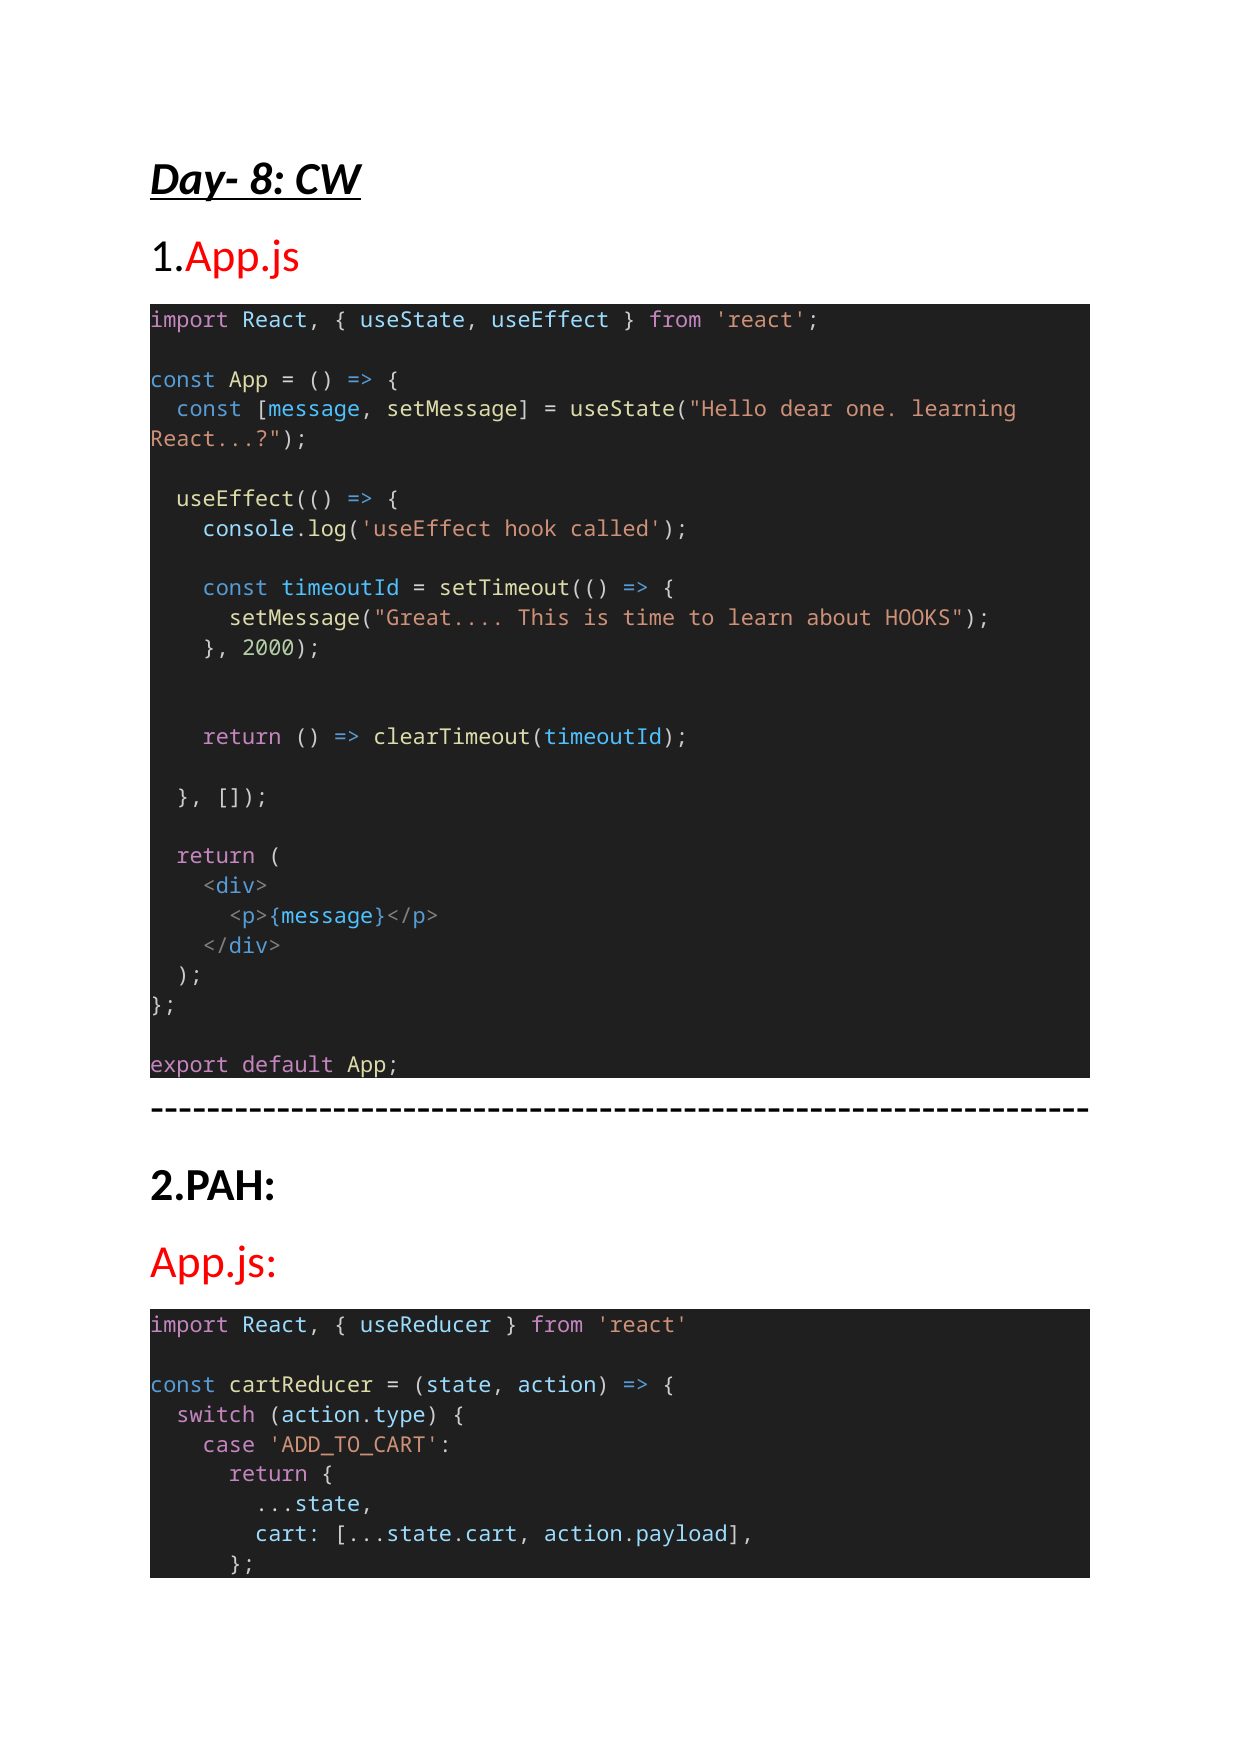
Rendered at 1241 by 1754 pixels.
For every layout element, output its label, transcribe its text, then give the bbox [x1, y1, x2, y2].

text case 'ADD_TO_CART': [150, 1429, 1090, 1458]
text console.log('useEffect hook called'); [150, 512, 1090, 542]
text ); [150, 959, 1090, 989]
text <div> [150, 870, 1090, 900]
text export default App; [150, 1049, 1090, 1078]
text setMessage("Great.... This is time to learn about HOOKS"); [150, 602, 1090, 632]
text switch (action.type) { [150, 1399, 1090, 1429]
text }; [150, 989, 1090, 1019]
text <p>{message}</p> [150, 900, 1090, 929]
text return ( [150, 840, 1090, 870]
text App.js: [150, 1232, 1090, 1288]
text import React, { useReducer } from 'react' [150, 1309, 1090, 1339]
text 1.App.js [150, 227, 1090, 283]
text const [message, setMessage] = useState("Hello dear one. learning React...?"); [150, 393, 1090, 453]
text const App = () => { [150, 363, 1090, 393]
text ------------------------------------------------------------------- [150, 1078, 1090, 1134]
text Day- 8: CW [150, 150, 1090, 206]
text import React, { useState, useEffect } from 'react'; [150, 304, 1090, 334]
text 2.PAH: [150, 1156, 1090, 1211]
text useEffect(() => { [150, 483, 1090, 512]
text const timeoutId = setTimeout(() => { [150, 572, 1090, 602]
text ...state, [150, 1488, 1090, 1518]
text cart: [...state.cart, action.payload], [150, 1518, 1090, 1548]
text }, []); [150, 781, 1090, 810]
text return () => clearTimeout(timeoutId); [150, 721, 1090, 751]
text </div> [150, 929, 1090, 959]
text }; [150, 1548, 1090, 1578]
text return { [150, 1458, 1090, 1488]
text }, 2000); [150, 632, 1090, 661]
text const cartReducer = (state, action) => { [150, 1369, 1090, 1399]
